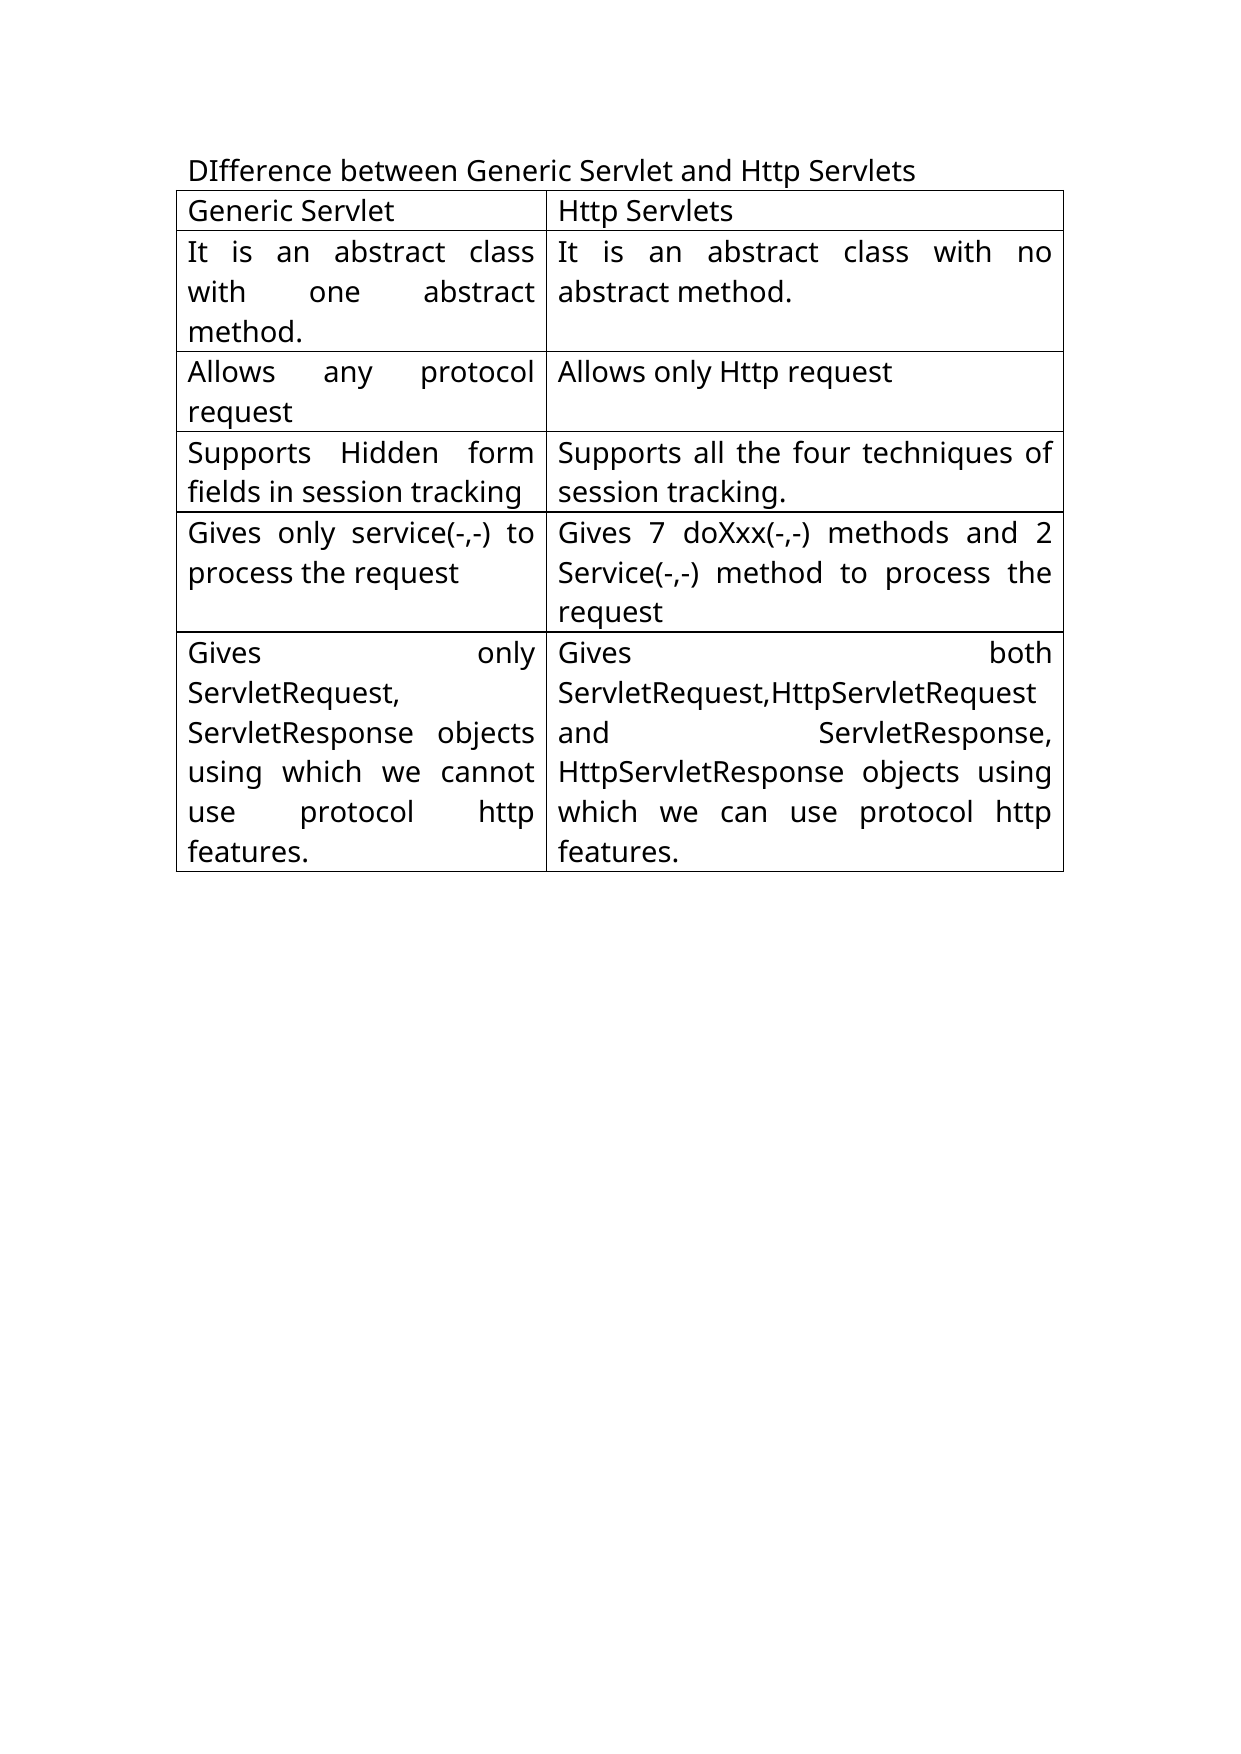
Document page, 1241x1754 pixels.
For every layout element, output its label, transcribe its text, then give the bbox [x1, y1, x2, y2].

table_cell Gives only ServletRequest, ServletResponse objects using which we cannot use protocol http features. [177, 633, 546, 871]
table_header Http Servlets [547, 191, 1063, 230]
table_cell Allows any protocol request [177, 352, 546, 431]
table_cell Gives both ServletRequest,HttpServletRequest and ServletResponse, HttpServletResponse objects using which we can use protocol http features. [547, 633, 1063, 871]
list DIfference between Generic Servlet and Http Servlets [187, 150, 1053, 190]
table_cell Gives only service(-,-) to process the request [177, 513, 546, 631]
table_cell Supports all the four techniques of session tracking. [547, 432, 1063, 511]
table_header Generic Servlet [177, 191, 546, 230]
table_cell Supports Hidden form fields in session tracking [177, 432, 546, 511]
table_cell Gives 7 doXxx(-,-) methods and 2 Service(-,-) method to process the request [547, 513, 1063, 631]
table_cell It is an abstract class with one abstract method. [177, 231, 546, 351]
table_cell It is an abstract class with no abstract method. [547, 231, 1063, 351]
table_cell Allows only Http request [547, 352, 1063, 431]
